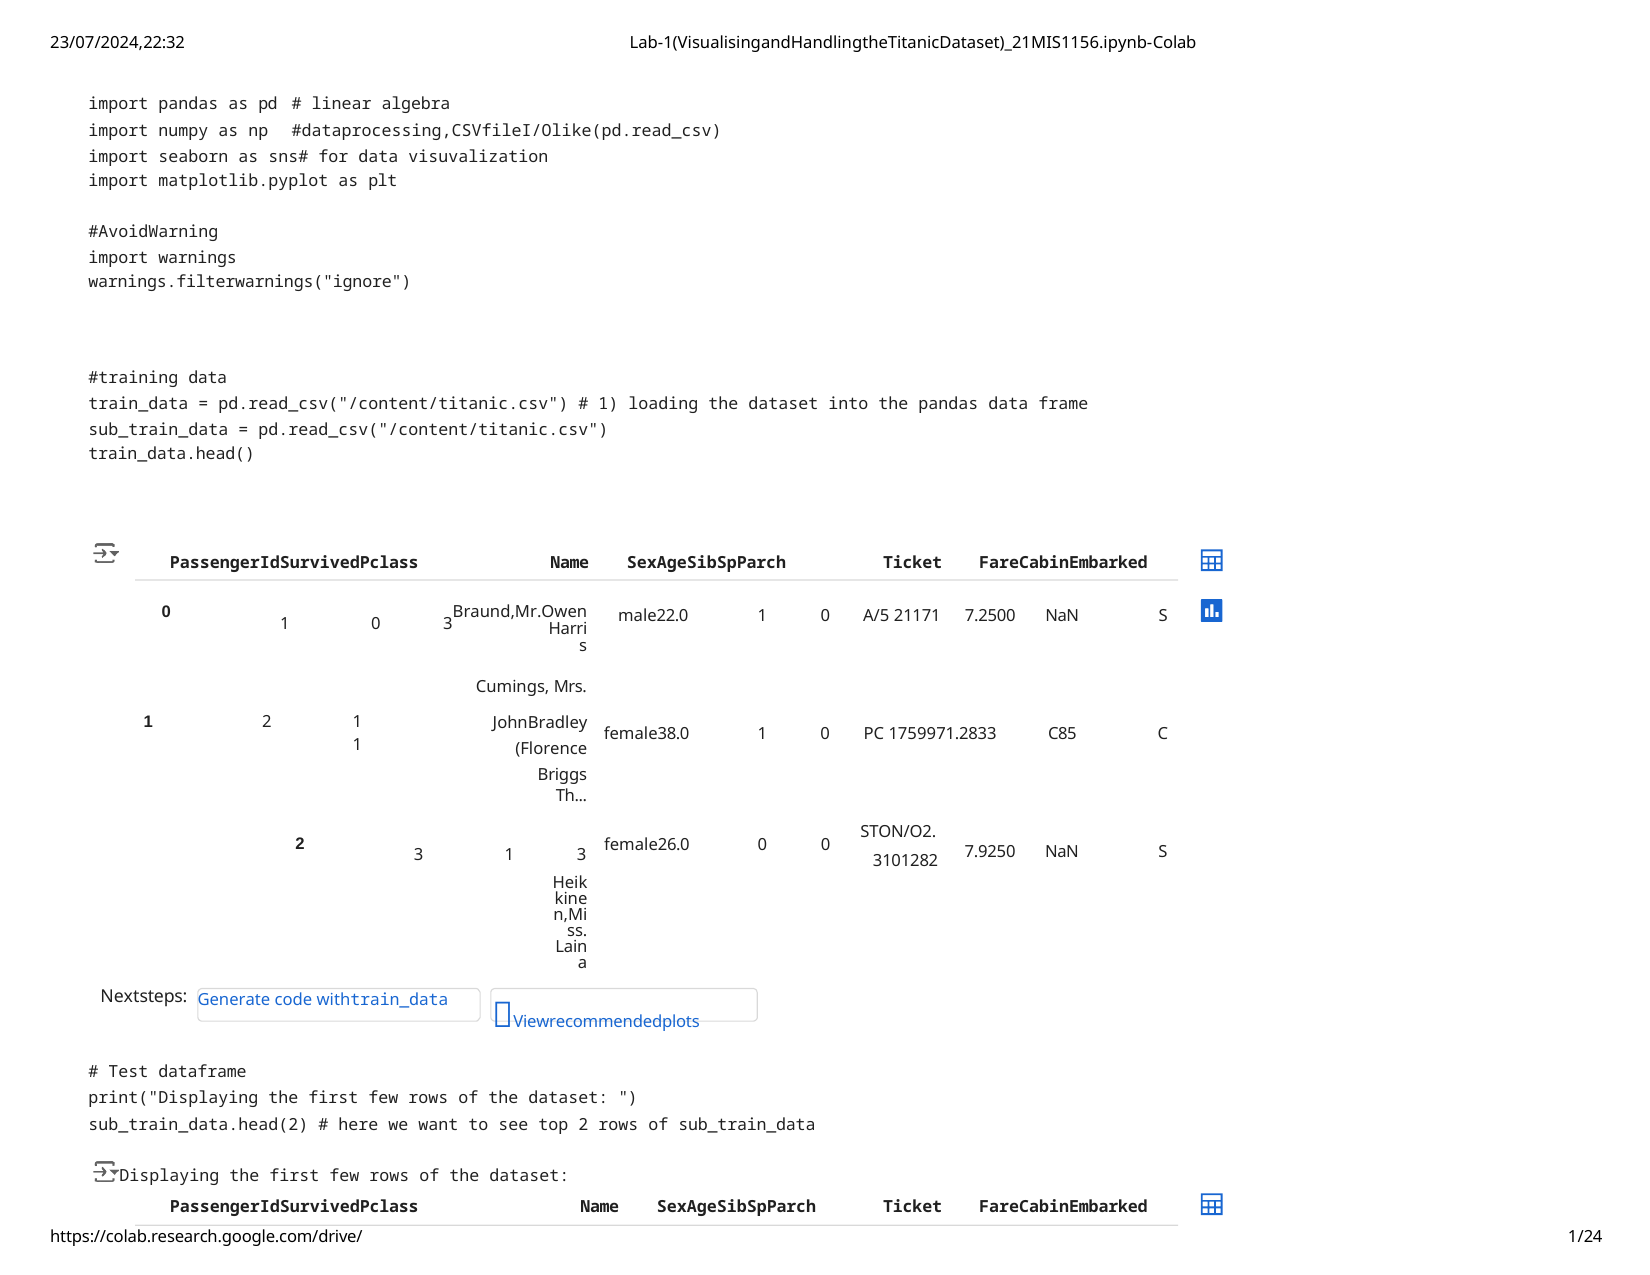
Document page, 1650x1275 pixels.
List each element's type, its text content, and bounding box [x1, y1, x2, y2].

text female38.0 1 0 PC 1759971.2833 C85 C [604, 722, 1414, 744]
text Th... [438, 788, 587, 806]
text 7.9250 NaN S [964, 840, 1414, 862]
text # Test dataframe [88, 1060, 1414, 1083]
list 3 1 3 Heikkinen,Miss. Laina [143, 830, 587, 973]
picture [1200, 599, 1223, 622]
text sub_train_data.head(2) # here we want to see top 2 rows of sub_train_data [88, 1112, 1414, 1135]
text train_data = pd.read_csv("/content/titanic.csv") # 1) loading the dataset into the pandas data frame sub_train_data = pd.read_csv("/content/titanic.csv") [88, 392, 1131, 441]
text JohnBradley (Florence Briggs [464, 711, 587, 785]
text Cumings, Mrs. [67, 675, 587, 698]
text print("Displaying the first few rows of the dataset: ") [88, 1086, 1414, 1109]
text Displaying the first few rows of the dataset: [93, 1162, 1414, 1187]
text import numpy as np #dataprocessing,CSVfileI/Olike(pd.read_csv) import seaborn as sns# for data visuvalization [88, 118, 754, 167]
list 1 0 3Braund,Mr.Owen Harris [143, 597, 587, 656]
text PassengerIdSurvivedPclass Name SexAgeSibSpParch Ticket FareCabinEmbarked [169, 1195, 1414, 1217]
picture [93, 543, 119, 563]
text import matplotlib.pyplot as plt [88, 171, 1414, 190]
text male22.0 1 0 A/5 21171 7.2500 NaN S [618, 600, 1414, 626]
list 2 1 1 [143, 709, 434, 755]
text train_data.head() [88, 444, 1414, 463]
text female26.0 0 0 STON/O2. [604, 830, 938, 855]
text import pandas as pd # linear algebra [88, 92, 1414, 115]
text warnings.filterwarnings("ignore") [88, 272, 1414, 291]
text 3101282 [591, 855, 938, 870]
text PassengerIdSurvivedPclass Name SexAgeSibSpParch Ticket FareCabinEmbarked [169, 551, 1414, 573]
picture [93, 1161, 119, 1182]
text Nextsteps: [100, 983, 1414, 1007]
text #training data [88, 366, 1414, 388]
text #AvoidWarning import warnings [88, 219, 276, 268]
